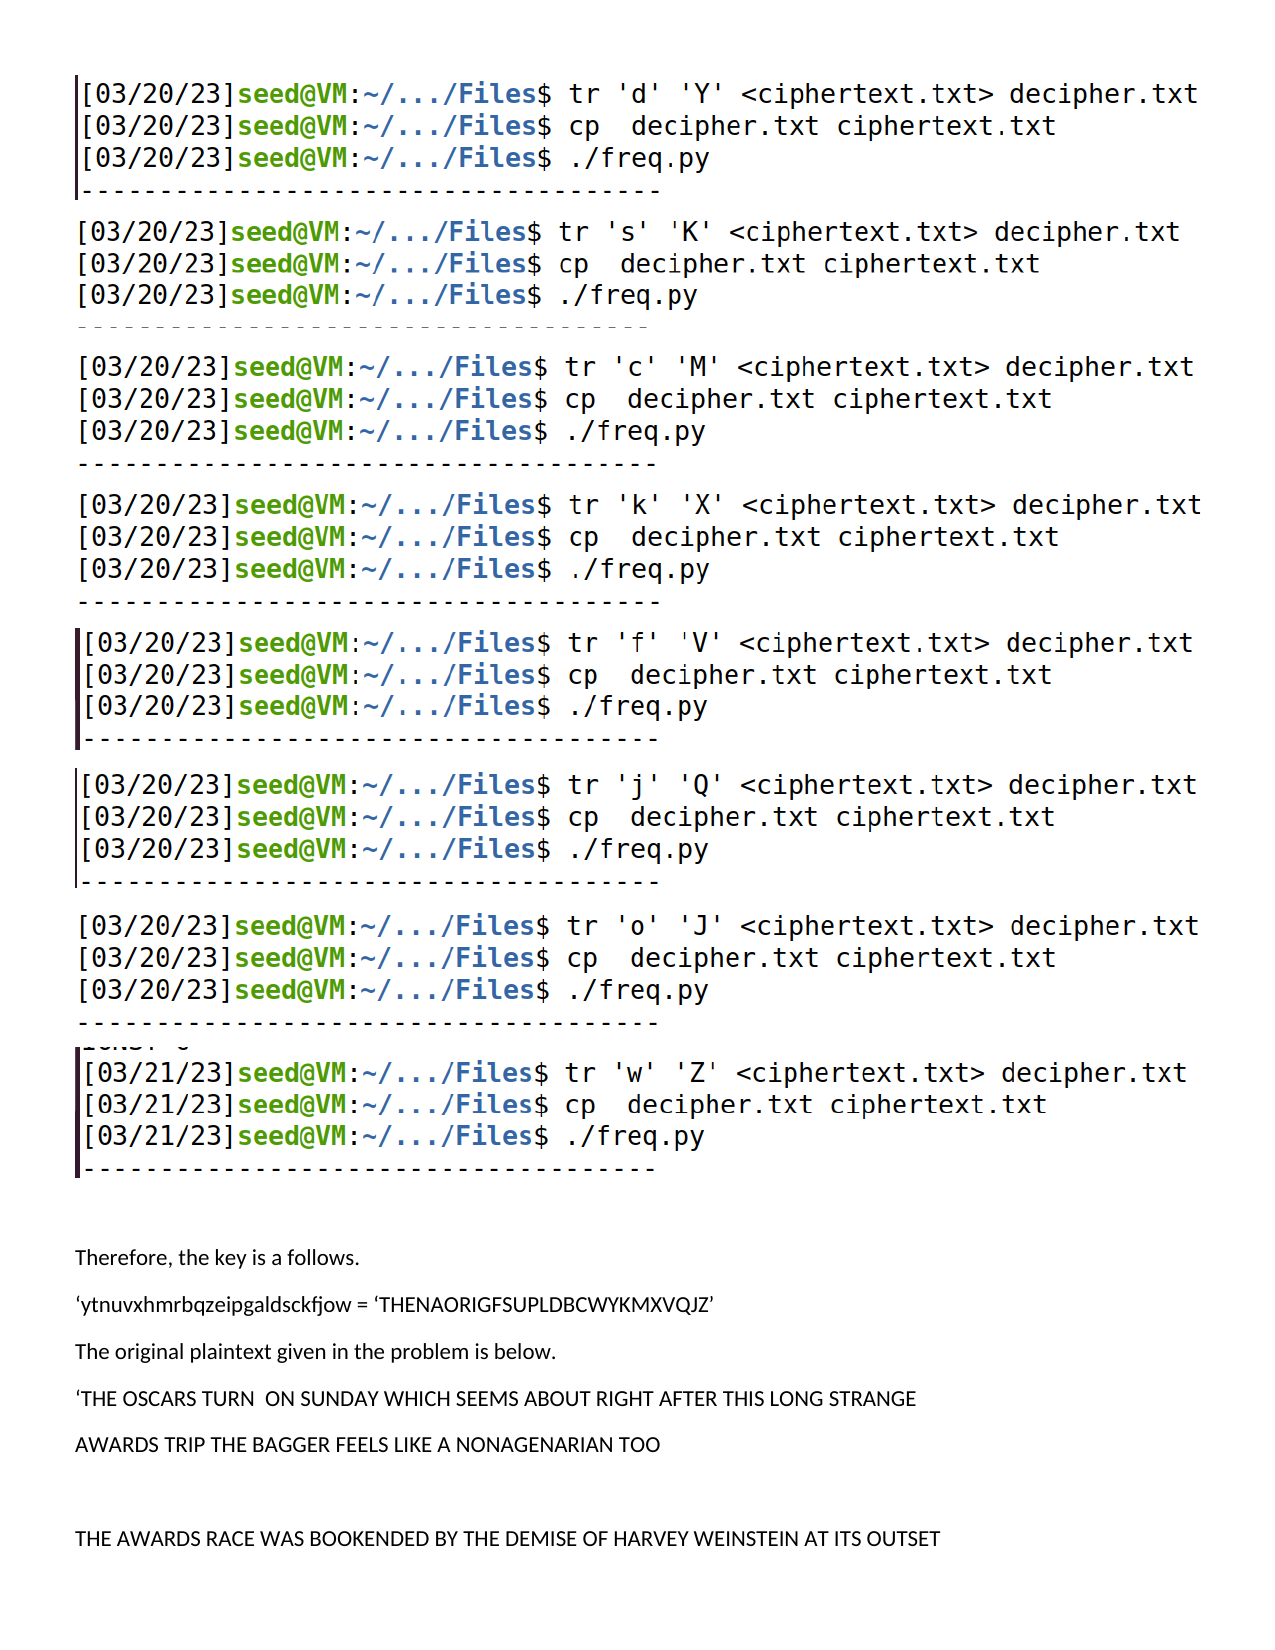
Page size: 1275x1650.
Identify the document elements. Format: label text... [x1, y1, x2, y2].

picture [75, 75, 1200, 200]
picture [75, 768, 1200, 888]
text ‘THE OSCARS TURN ON SUNDAY WHICH SEEMS ABOUT RIGHT AFTER THIS LONG STRANGE [75, 1384, 1200, 1412]
text ‘ytnuvxhmrbqzeipgaldsckfjow = ‘THENAORIGFSUPLDBCWYKMXVQJZ’ [75, 1290, 1200, 1318]
picture [75, 489, 1200, 610]
text AWARDS TRIP THE BAGGER FEELS LIKE A NONAGENARIAN TOO [75, 1431, 1200, 1459]
picture [75, 218, 1200, 328]
text The original plaintext given in the problem is below. [75, 1337, 1200, 1365]
text THE AWARDS RACE WAS BOOKENDED BY THE DEMISE OF HARVEY WEINSTEIN AT ITS OUTSET [75, 1524, 1200, 1552]
picture [75, 1047, 1200, 1178]
picture [75, 628, 1200, 750]
picture [75, 906, 1200, 1029]
text Therefore, the key is a follows. [75, 1243, 1200, 1271]
picture [75, 346, 1200, 471]
